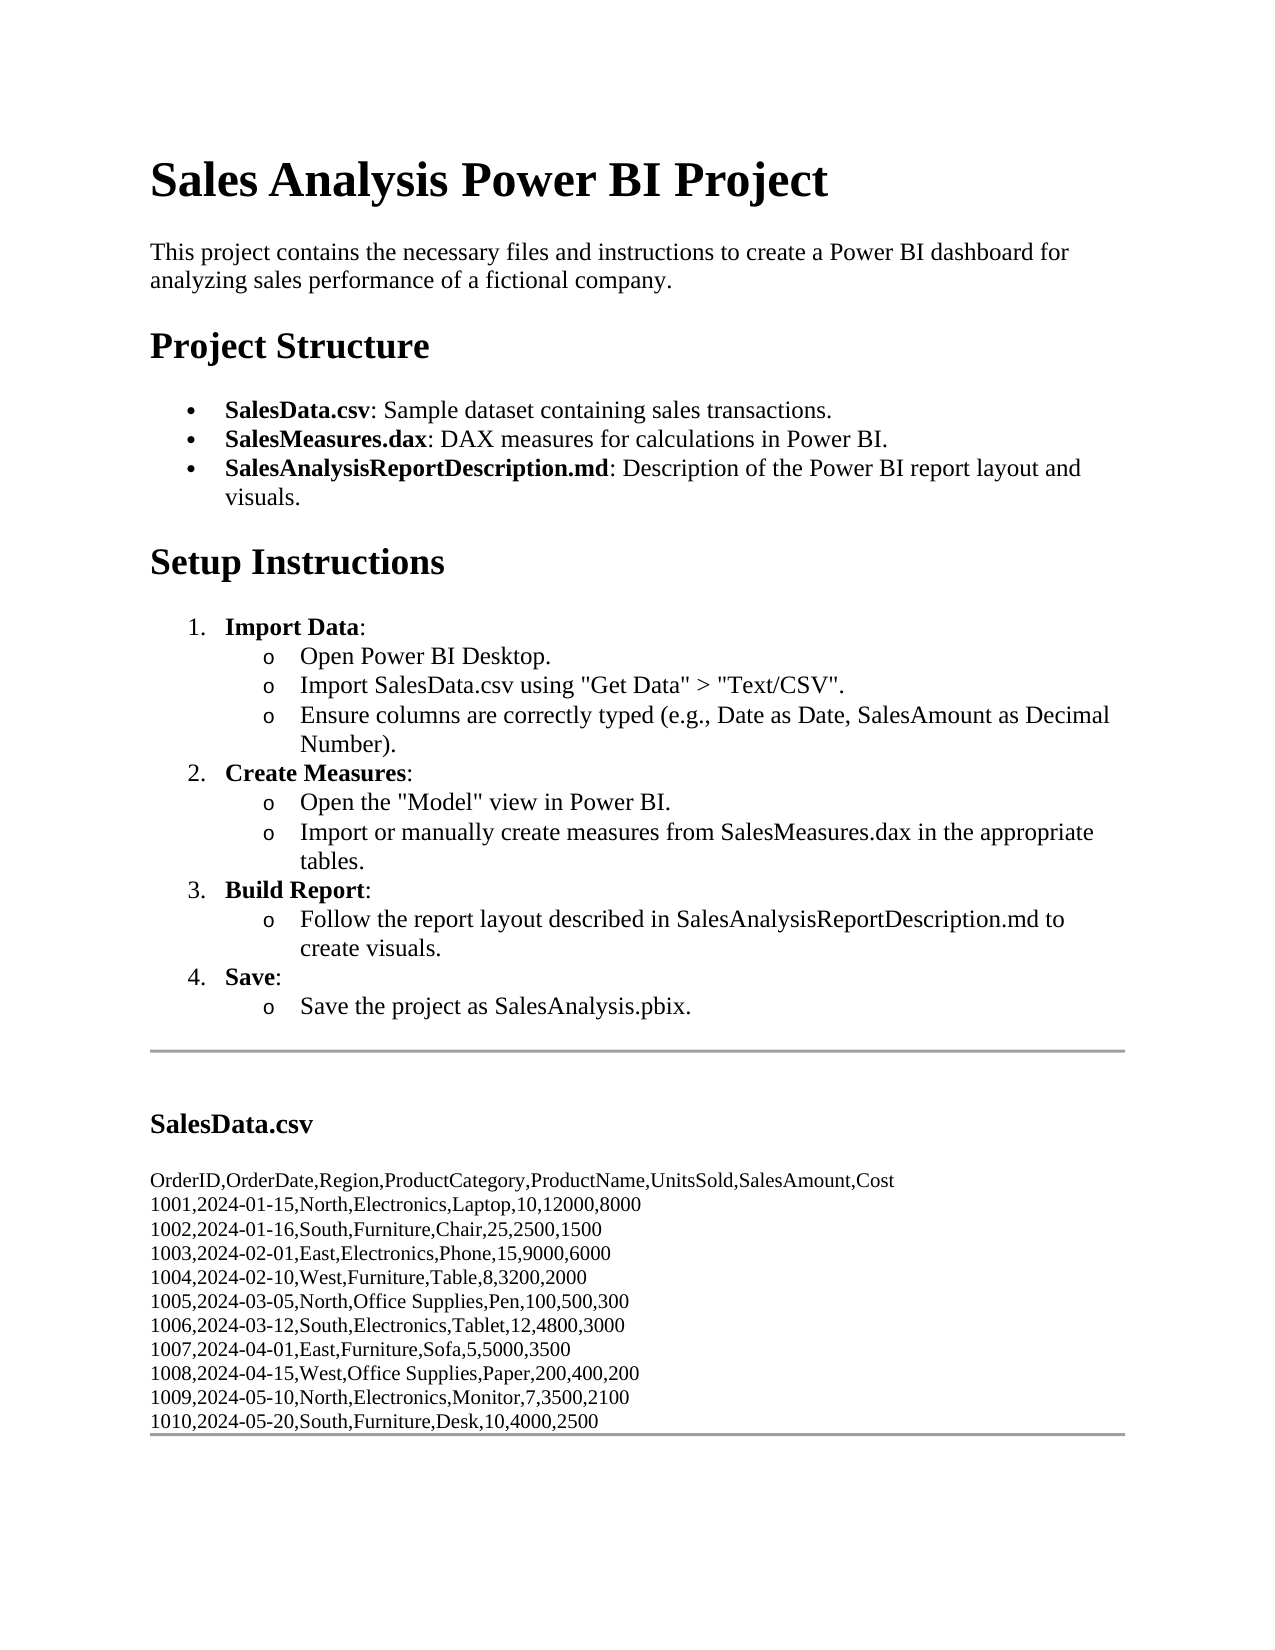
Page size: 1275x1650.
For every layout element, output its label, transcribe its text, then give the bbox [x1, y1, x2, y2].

text Setup Instructions [150, 540, 1125, 583]
list Open the "Model" view in Power BI. [262, 787, 1125, 817]
text 1009,2024-05-10,North,Electronics,Monitor,7,3500,2100 [150, 1385, 1125, 1409]
text 1002,2024-01-16,South,Furniture,Chair,25,2500,1500 [150, 1216, 1125, 1241]
text This project contains the necessary files and instructions to create a Power BI dashboard for analyzing sales performance of a fictional company. [150, 237, 1125, 294]
list Open Power BI Desktop. [262, 641, 1125, 670]
text 1005,2024-03-05,North,Office Supplies,Pen,100,500,300 [150, 1289, 1125, 1313]
text 1007,2024-04-01,East,Furniture,Sofa,5,5000,3500 [150, 1337, 1125, 1361]
list Ensure columns are correctly typed (e.g., Date as Date, SalesAmount as Decimal Number). [262, 700, 1125, 758]
list Create Measures: [187, 758, 1125, 787]
text 1006,2024-03-12,South,Electronics,Tablet,12,4800,3000 [150, 1313, 1125, 1337]
list Import SalesData.csv using "Get Data" > "Text/CSV". [262, 670, 1125, 700]
list Import or manually create measures from SalesMeasures.dax in the appropriate tables. [262, 817, 1125, 875]
list Build Report: [187, 875, 1125, 904]
list Save: [187, 962, 1125, 991]
list Save the project as SalesAnalysis.pbix. [262, 991, 1125, 1020]
text Project Structure [150, 323, 1125, 366]
text 1008,2024-04-15,West,Office Supplies,Paper,200,400,200 [150, 1361, 1125, 1385]
list SalesData.csv: Sample dataset containing sales transactions. [187, 396, 1125, 424]
text 1010,2024-05-20,South,Furniture,Desk,10,4000,2500 [150, 1409, 1125, 1433]
text Sales Analysis Power BI Project [150, 150, 1125, 207]
list SalesAnalysisReportDescription.md: Description of the Power BI report layout and visuals. [187, 453, 1125, 511]
text 1004,2024-02-10,West,Furniture,Table,8,3200,2000 [150, 1264, 1125, 1289]
text 1003,2024-02-01,East,Electronics,Phone,15,9000,6000 [150, 1241, 1125, 1264]
list Import Data: [187, 612, 1125, 641]
list Follow the report layout described in SalesAnalysisReportDescription.md to create visuals. [262, 904, 1125, 962]
list SalesMeasures.dax: DAX measures for calculations in Power BI. [187, 424, 1125, 453]
text OrderID,OrderDate,Region,ProductCategory,ProductName,UnitsSold,SalesAmount,Cost [150, 1168, 1125, 1192]
text SalesData.csv [150, 1107, 1125, 1139]
text 1001,2024-01-15,North,Electronics,Laptop,10,12000,8000 [150, 1192, 1125, 1216]
